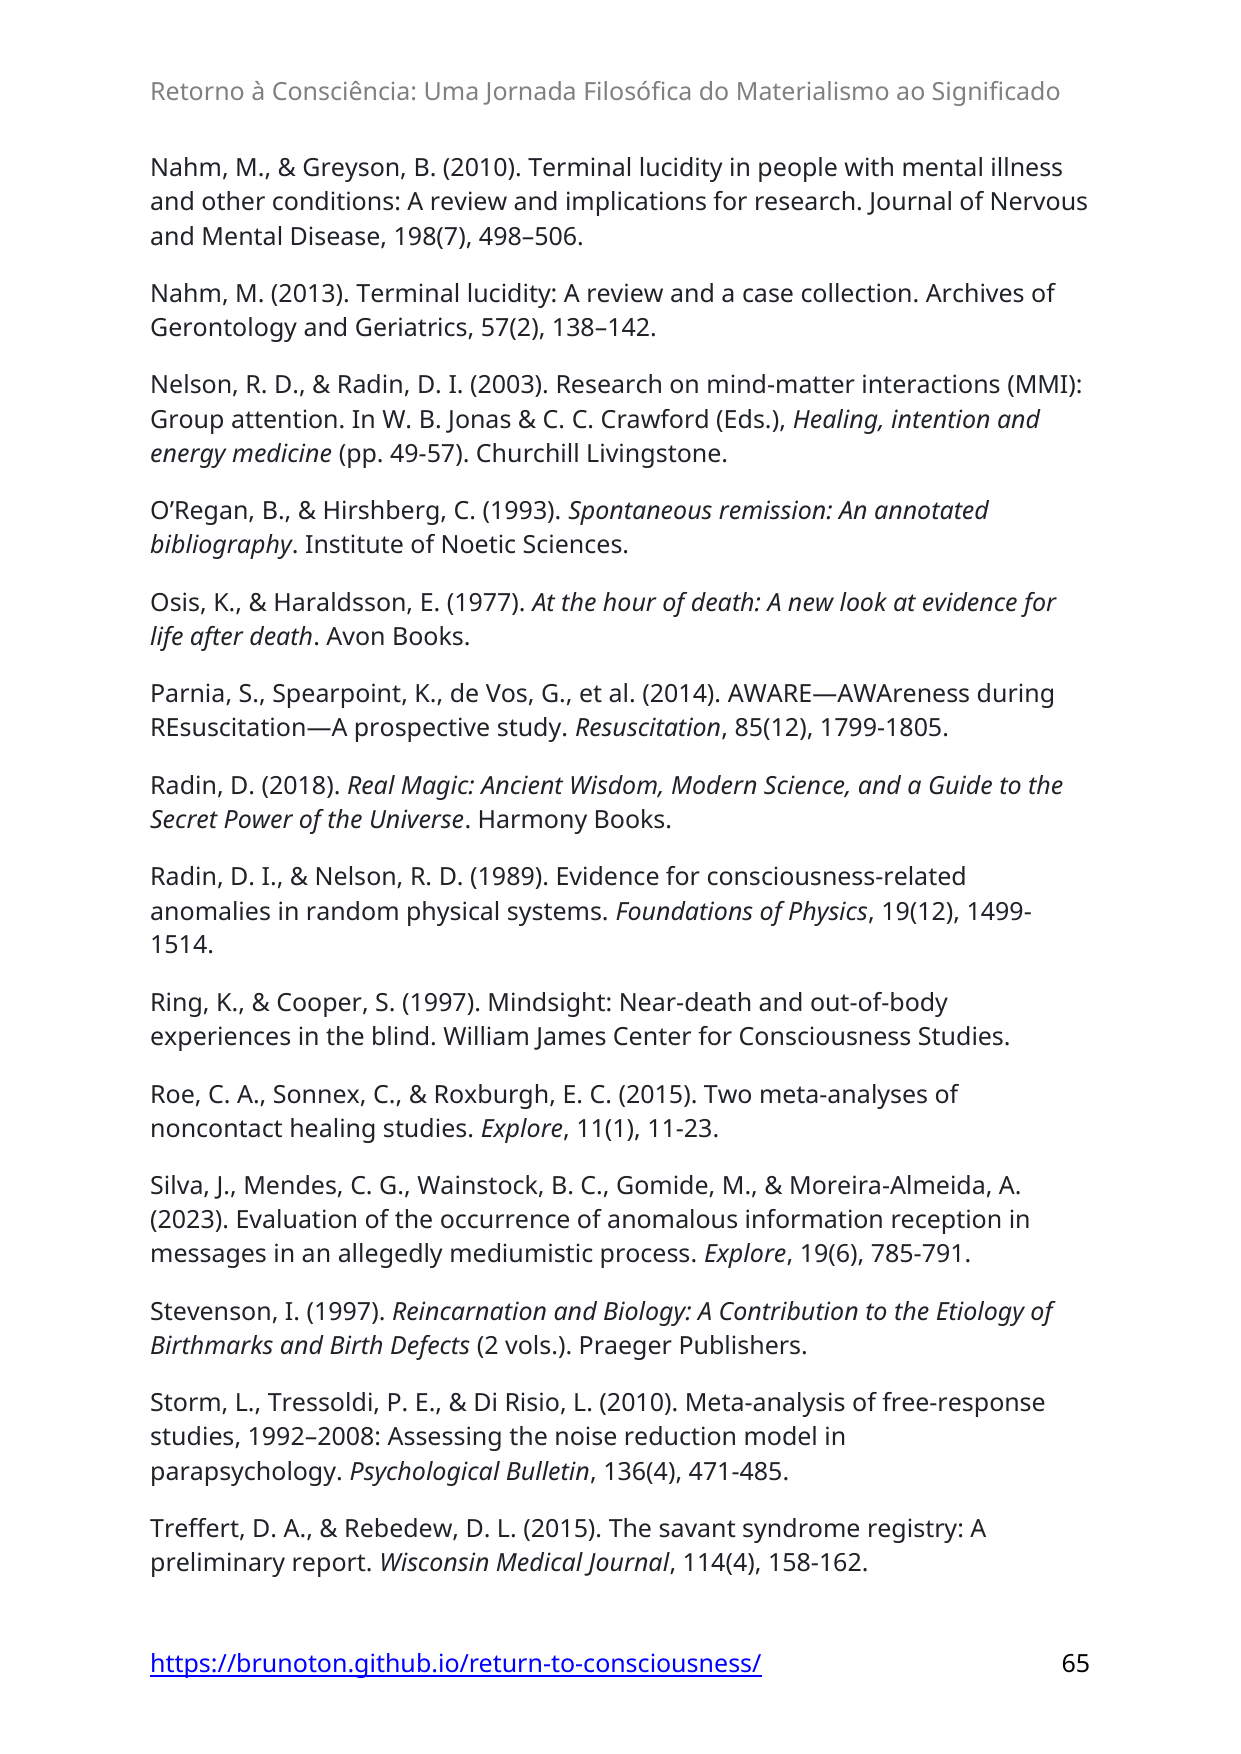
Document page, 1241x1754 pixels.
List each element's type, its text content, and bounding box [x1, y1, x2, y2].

text Parnia, S., Spearpoint, K., de Vos, G., et al. (2014). AWARE—AWAreness during REsuscitation—A prospective study. Resuscitation, 85(12), 1799-1805. [150, 676, 1090, 744]
text Radin, D. (2018). Real Magic: Ancient Wisdom, Modern Science, and a Guide to the Secret Power of the Universe. Harmony Books. [150, 767, 1090, 836]
text Roe, C. A., Sonnex, C., & Roxburgh, E. C. (2015). Two meta-analyses of noncontact healing studies. Explore, 11(1), 11-23. [150, 1076, 1090, 1144]
text O’Regan, B., & Hirshberg, C. (1993). Spontaneous remission: An annotated bibliography. Institute of Noetic Sciences. [150, 493, 1090, 561]
text Osis, K., & Haraldsson, E. (1977). At the hour of death: A new look at evidence for life after death. Avon Books. [150, 584, 1090, 652]
text Storm, L., Tressoldi, P. E., & Di Risio, L. (2010). Meta-analysis of free-response studies, 1992–2008: Assessing the noise reduction model in parapsychology. Psychological Bulletin, 136(4), 471-485. [150, 1385, 1090, 1487]
text Nahm, M. (2013). Terminal lucidity: A review and a case collection. Archives of Gerontology and Geriatrics, 57(2), 138–142. [150, 276, 1090, 344]
text Stevenson, I. (1997). Reincarnation and Biology: A Contribution to the Etiology of Birthmarks and Birth Defects (2 vols.). Praeger Publishers. [150, 1293, 1090, 1362]
text Radin, D. I., & Nelson, R. D. (1989). Evidence for consciousness-related anomalies in random physical systems. Foundations of Physics, 19(12), 1499-1514. [150, 859, 1090, 961]
text Silva, J., Mendes, C. G., Wainstock, B. C., Gomide, M., & Moreira-Almeida, A. (2023). Evaluation of the occurrence of anomalous information reception in messages in an allegedly mediumistic process. Explore, 19(6), 785-791. [150, 1168, 1090, 1270]
text Nahm, M., & Greyson, B. (2010). Terminal lucidity in people with mental illness and other conditions: A review and implications for research. Journal of Nervous and Mental Disease, 198(7), 498–506. [150, 150, 1090, 252]
text Ring, K., & Cooper, S. (1997). Mindsight: Near-death and out-of-body experiences in the blind. William James Center for Consciousness Studies. [150, 985, 1090, 1053]
text Treffert, D. A., & Rebedew, D. L. (2015). The savant syndrome registry: A preliminary report. Wisconsin Medical Journal, 114(4), 158-162. [150, 1511, 1090, 1579]
text Nelson, R. D., & Radin, D. I. (2003). Research on mind-matter interactions (MMI): Group attention. In W. B. Jonas & C. C. Crawford (Eds.), Healing, intention and energy medicine (pp. 49-57). Churchill Livingstone. [150, 367, 1090, 469]
